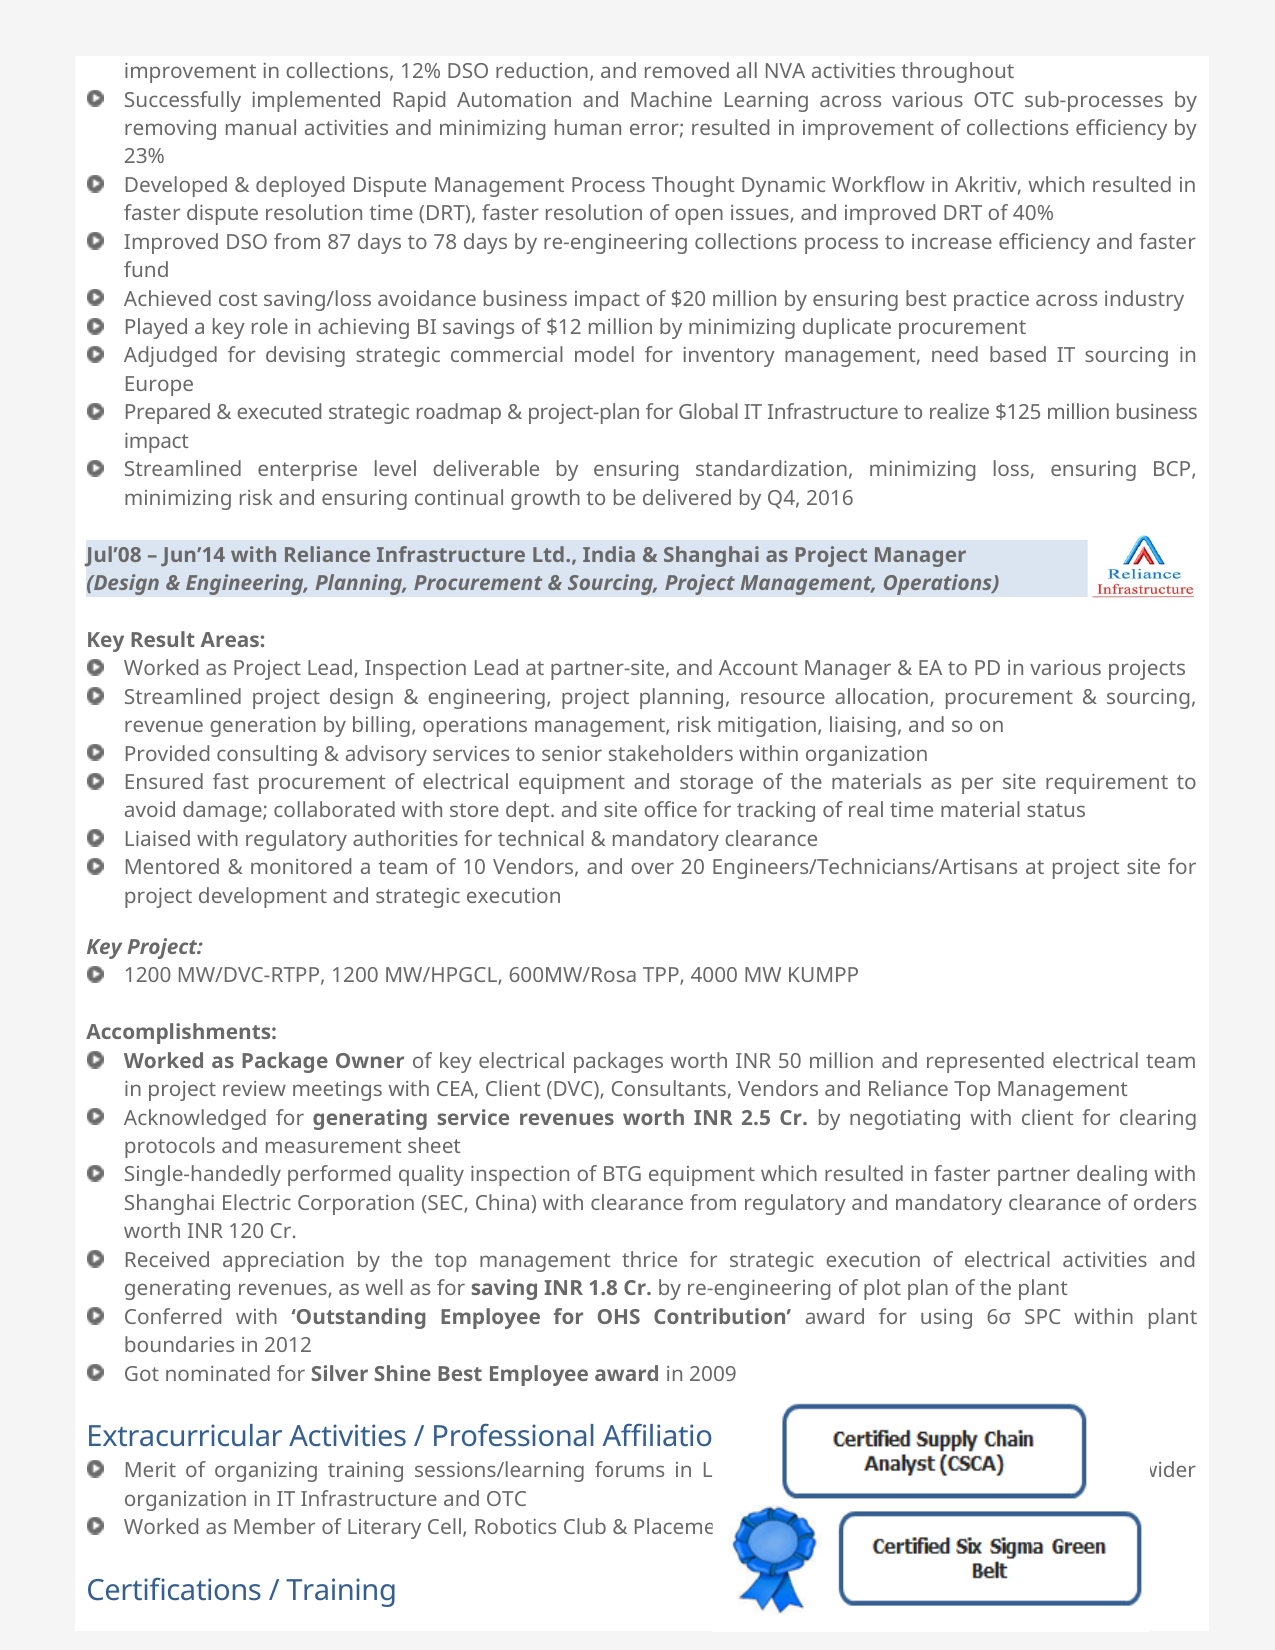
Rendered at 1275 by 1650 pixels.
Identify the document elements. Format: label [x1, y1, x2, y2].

picture [87, 1307, 104, 1325]
picture [87, 346, 104, 363]
picture [87, 1364, 104, 1381]
picture [87, 232, 104, 250]
picture [87, 1250, 104, 1268]
picture [87, 289, 104, 306]
picture [1087, 534, 1200, 604]
picture [87, 175, 104, 193]
picture [87, 966, 104, 983]
table_cell [75, 56, 1209, 1631]
picture [87, 1165, 104, 1182]
picture [87, 460, 104, 477]
picture [712, 1393, 1150, 1632]
picture [87, 403, 104, 420]
picture [87, 858, 104, 875]
picture [87, 744, 104, 761]
picture [87, 659, 104, 676]
picture [87, 318, 104, 335]
picture [87, 1051, 104, 1069]
picture [87, 829, 104, 847]
picture [87, 773, 104, 790]
picture [87, 1517, 104, 1535]
picture [87, 90, 104, 107]
picture [87, 1108, 104, 1125]
picture [87, 1460, 104, 1478]
picture [87, 687, 104, 705]
